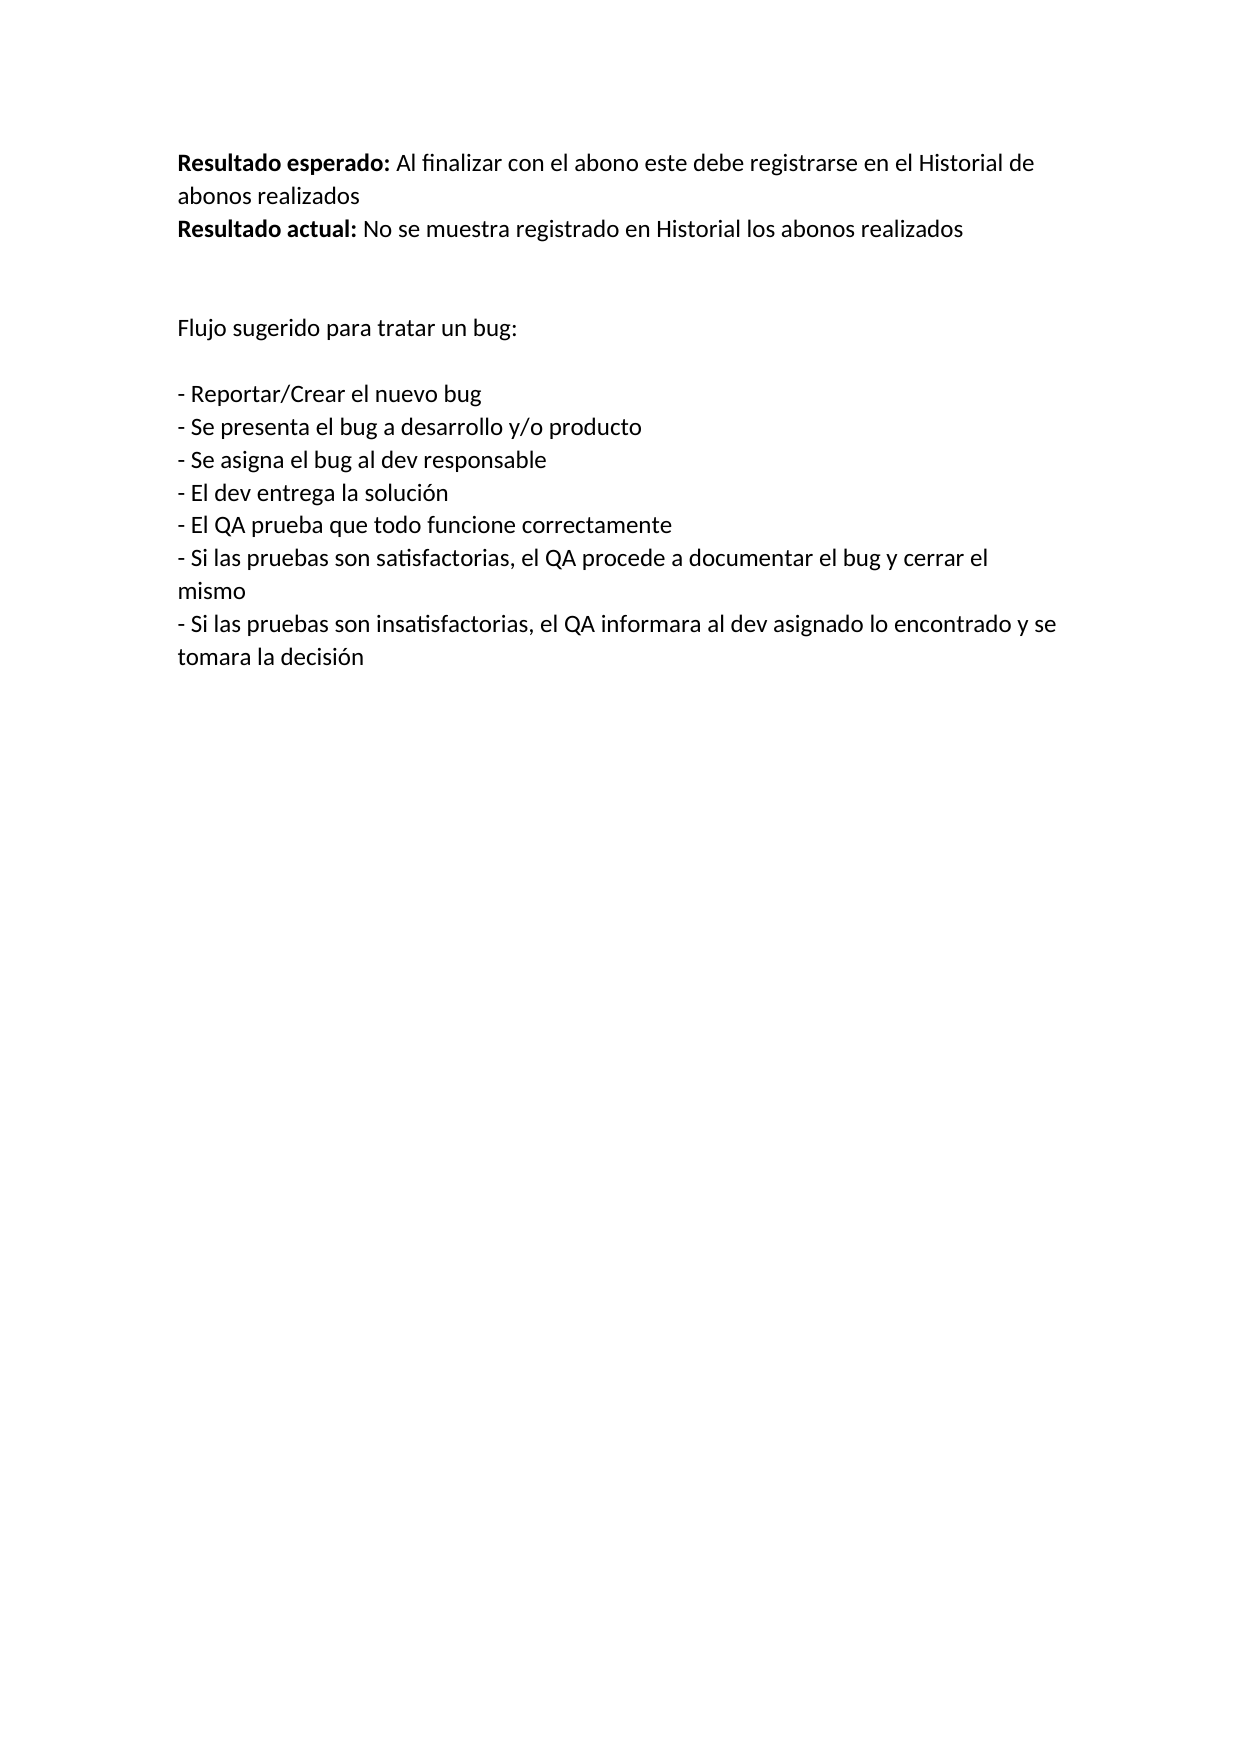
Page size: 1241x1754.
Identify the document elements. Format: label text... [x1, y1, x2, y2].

text - Se asigna el bug al dev responsable [177, 444, 1063, 474]
text - El QA prueba que todo funcione correctamente [177, 510, 1063, 540]
text - Se presenta el bug a desarrollo y/o producto [177, 411, 1063, 441]
text - El dev entrega la solución [177, 477, 1063, 507]
text Flujo sugerido para tratar un bug: [177, 312, 1063, 343]
text Resultado actual: No se muestra registrado en Historial los abonos realizados [177, 213, 1063, 244]
text - Si las pruebas son insatisfactorias, el QA informara al dev asignado lo encontrado y se tomara la decisión [177, 608, 1063, 672]
text - Si las pruebas son satisfactorias, el QA procede a documentar el bug y cerrar el mismo [177, 543, 1063, 606]
text Resultado esperado: Al finalizar con el abono este debe registrarse en el Historial de abonos realizados [177, 148, 1063, 211]
text - Reportar/Crear el nuevo bug [177, 378, 1063, 408]
